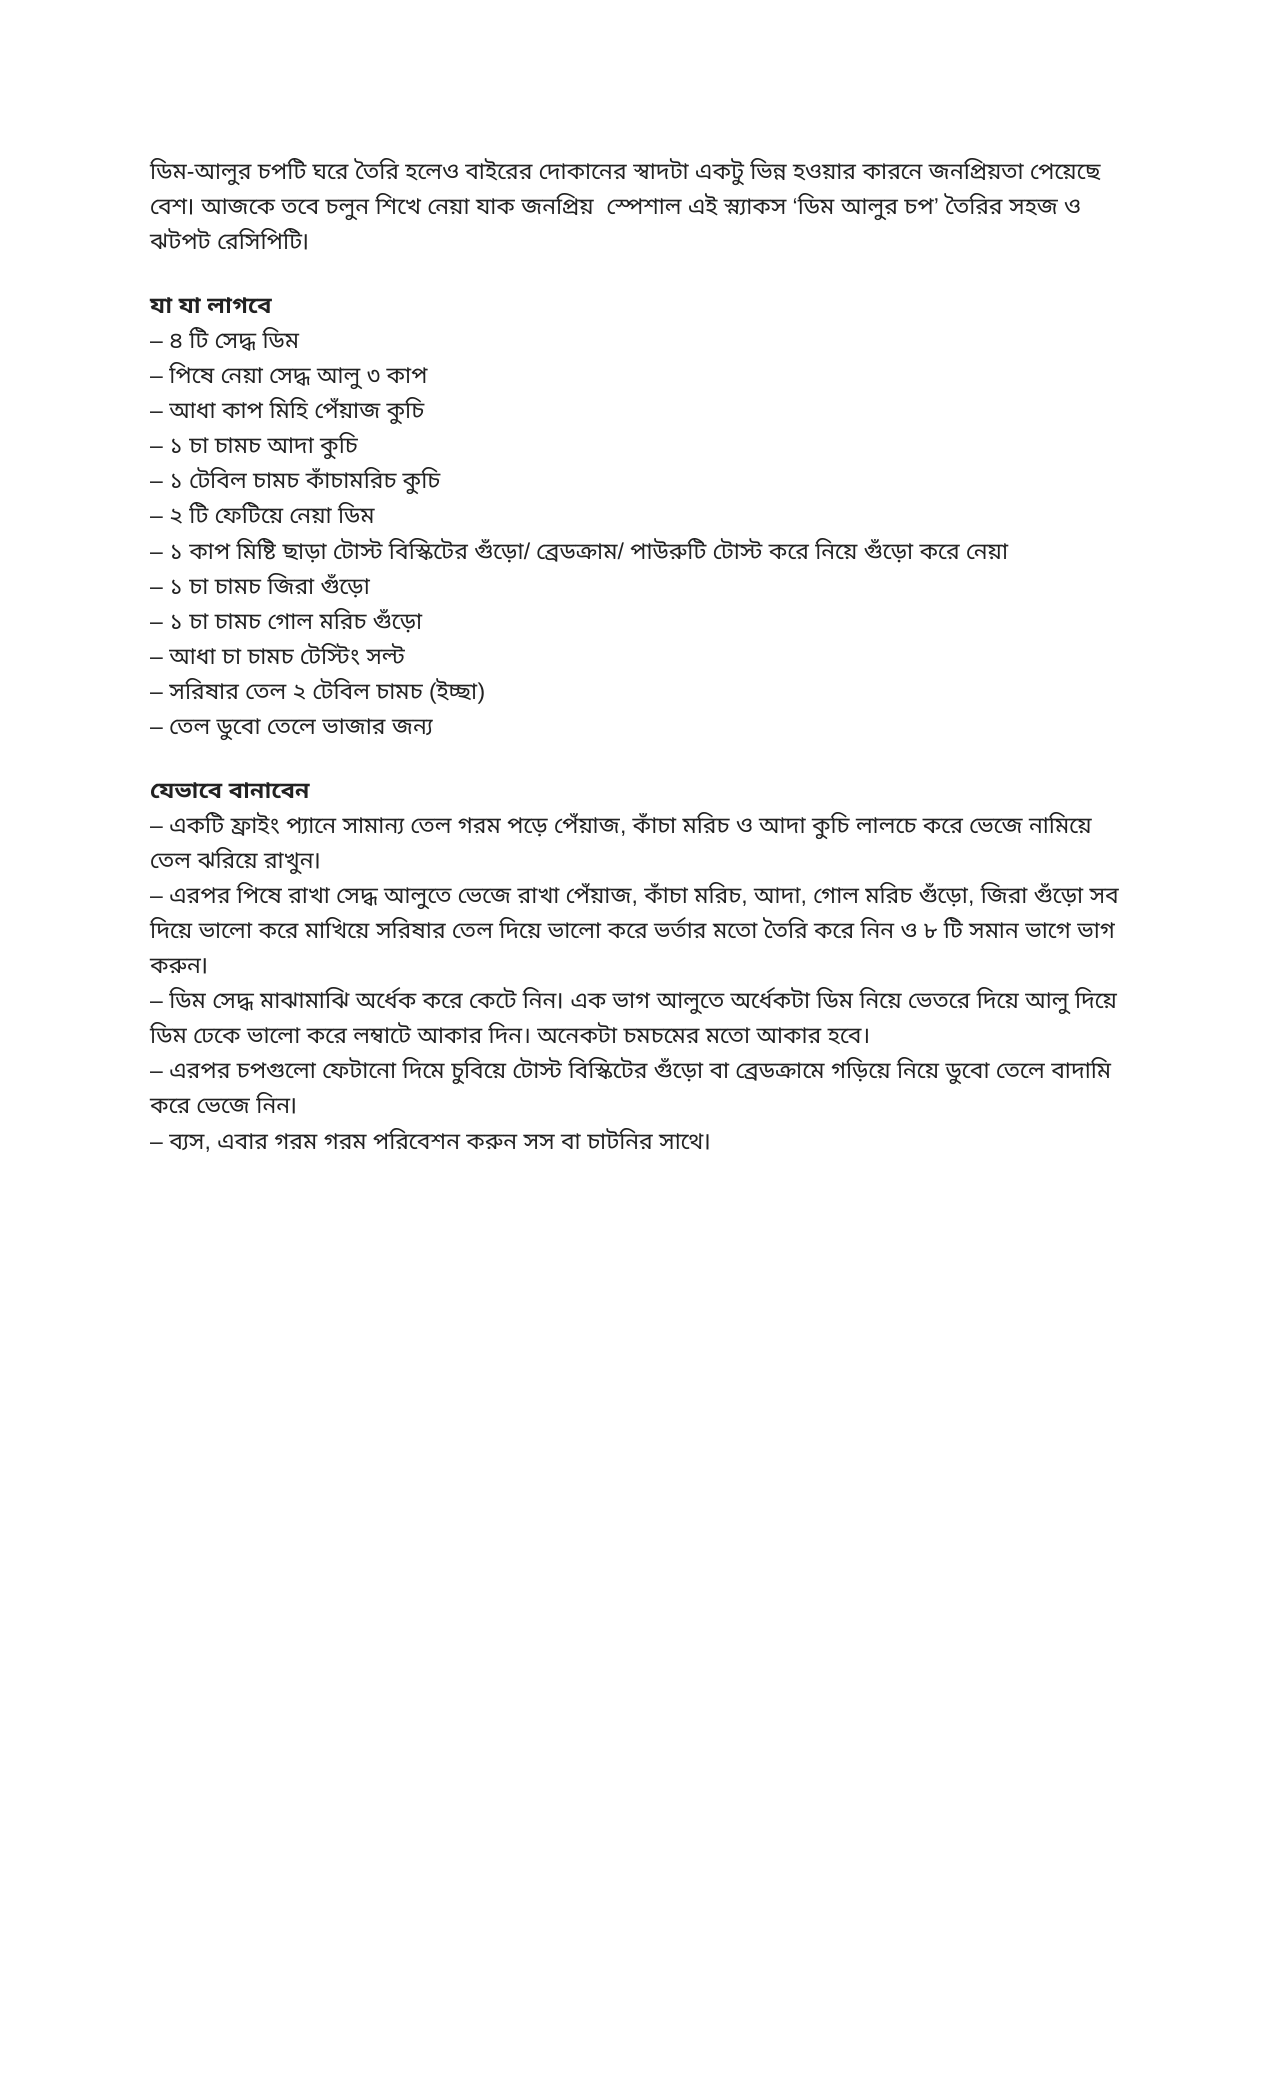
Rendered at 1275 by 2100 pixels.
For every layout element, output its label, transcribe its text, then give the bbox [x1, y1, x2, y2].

text ডিম-আলুর চপটি ঘরে তৈরি হলেও বাইরের দোকানের স্বাদটা একটু ভিন্ন হওয়ার কারনে জনপ্রিয়তা পেয়েছে বেশ। আজকে তবে চলুন শিখে নেয়া যাক জনপ্রিয় স্পেশাল এই স্ন্যাকস ‘ডিম আলুর চপ’ তৈরির সহজ ও ঝটপট রেসিপিটি। [150, 150, 1125, 255]
text – ৪ টি সেদ্ধ ডিম – পিষে নেয়া সেদ্ধ আলু ৩ কাপ – আধা কাপ মিহি পেঁয়াজ কুচি – ১ চা চামচ আদা কুচি – ১ টেবিল চামচ কাঁচামরিচ কুচি – ২ টি ফেটিয়ে নেয়া ডিম – ১ কাপ মিষ্টি ছাড়া টোস্ট বিস্কিটের গুঁড়ো/ ব্রেডক্রাম/ পাউরুটি টোস্ট করে নিয়ে গুঁড়ো করে নেয়া – ১ চা চামচ জিরা গুঁড়ো – ১ চা চামচ গোল মরিচ গুঁড়ো – আধা চা চামচ টেস্টিং সল্ট – সরিষার তেল ২ টেবিল চামচ (ইচ্ছা) – তেল ডুবো তেলে ভাজার জন্য [150, 319, 1125, 740]
text – একটি ফ্রাইং প্যানে সামান্য তেল গরম পড়ে পেঁয়াজ, কাঁচা মরিচ ও আদা কুচি লালচে করে ভেজে নামিয়ে তেল ঝরিয়ে রাখুন। – এরপর পিষে রাখা সেদ্ধ আলুতে ভেজে রাখা পেঁয়াজ, কাঁচা মরিচ, আদা, গোল মরিচ গুঁড়ো, জিরা গুঁড়ো সব দিয়ে ভালো করে মাখিয়ে সরিষার তেল দিয়ে ভালো করে ভর্তার মতো তৈরি করে নিন ও ৮ টি সমান ভাগে ভাগ করুন। – ডিম সেদ্ধ মাঝামাঝি অর্ধেক করে কেটে নিন। এক ভাগ আলুতে অর্ধেকটা ডিম নিয়ে ভেতরে দিয়ে আলু দিয়ে ডিম ঢেকে ভালো করে লম্বাটে আকার দিন। অনেকটা চমচমের মতো আকার হবে। – এরপর চপগুলো ফেটানো দিমে চুবিয়ে টোস্ট বিস্কিটের গুঁড়ো বা ব্রেডক্রামে গড়িয়ে নিয়ে ডুবো তেলে বাদামি করে ভেজে নিন। – ব্যস, এবার গরম গরম পরিবেশন করুন সস বা চাটনির সাথে। [150, 803, 1125, 1154]
text যা যা লাগবে [150, 284, 1125, 319]
text যেভাবে বানাবেন [150, 768, 1125, 803]
